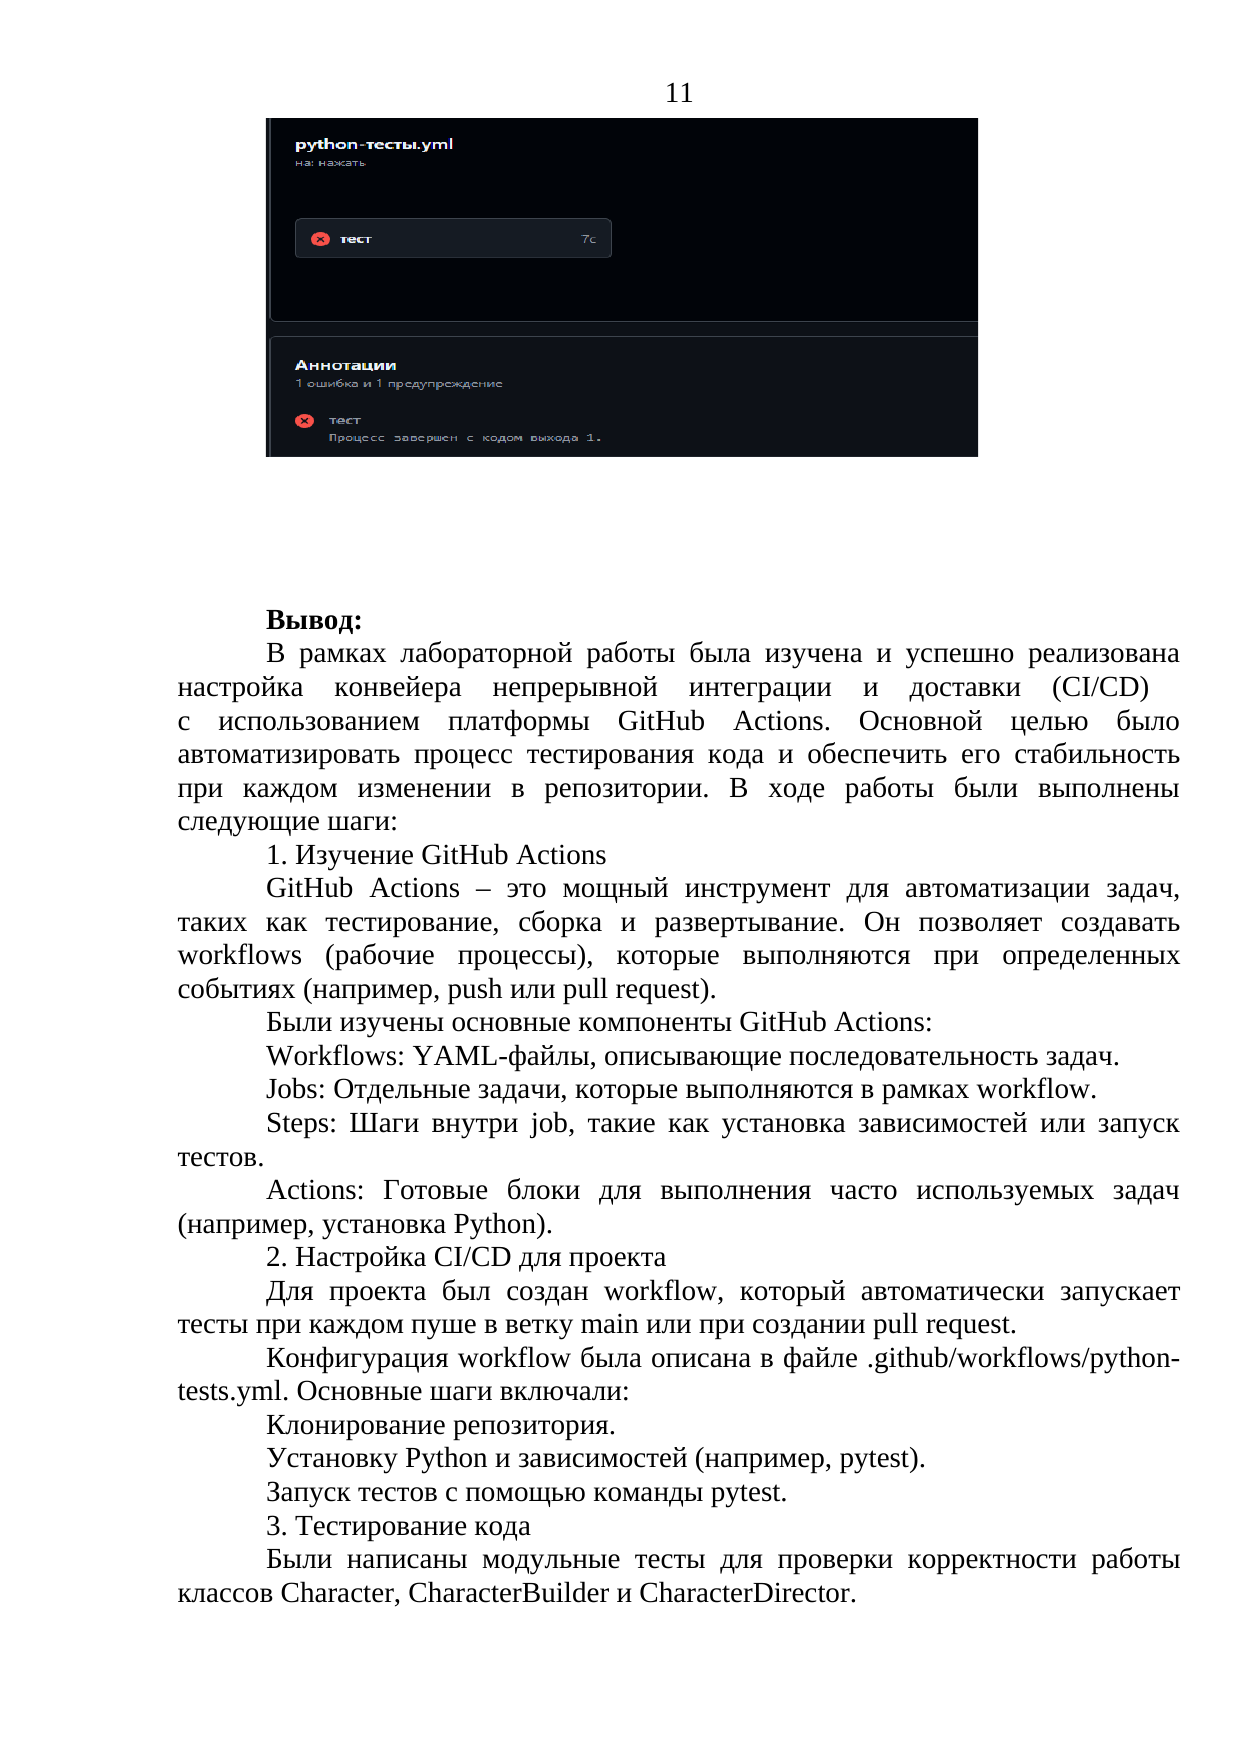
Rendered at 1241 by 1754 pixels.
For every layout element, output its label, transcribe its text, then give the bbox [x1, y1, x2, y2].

text 1. Изучение GitHub Actions [177, 837, 1181, 870]
text GitHub Actions – это мощный инструмент для автоматизации задач, таких как тестирование, сборка и развертывание. Он позволяет создавать workflows (рабочие процессы), которые выполняются при определенных событиях (например, push или pull request). [177, 870, 1181, 1004]
text Вывод: [177, 602, 1181, 636]
text Конфигурация workflow была описана в файле .github/workflows/python-tests.yml. Основные шаги включали: [177, 1340, 1181, 1407]
text 3. Тестирование кода [177, 1508, 1181, 1541]
text Клонирование репозитория. [177, 1407, 1181, 1441]
text Jobs: Отдельные задачи, которые выполняются в рамках workflow. [177, 1072, 1181, 1105]
text Workflows: YAML-файлы, описывающие последовательность задач. [177, 1038, 1181, 1072]
text Установку Python и зависимостей (например, pytest). [177, 1441, 1181, 1474]
text Запуск тестов с помощью команды pytest. [177, 1474, 1181, 1508]
text Steps: Шаги внутри job, такие как установка зависимостей или запуск тестов. [177, 1105, 1181, 1172]
text Actions: Готовые блоки для выполнения часто используемых задач (например, установка Python). [177, 1172, 1181, 1239]
text 2. Настройка CI/CD для проекта [177, 1239, 1181, 1273]
text Были написаны модульные тесты для проверки корректности работы классов Character, CharacterBuilder и CharacterDirector. [177, 1541, 1181, 1608]
text Для проекта был создан workflow, который автоматически запускает тесты при каждом пуше в ветку main или при создании pull request. [177, 1273, 1181, 1340]
text Были изучены основные компоненты GitHub Actions: [177, 1004, 1181, 1038]
text В рамках лабораторной работы была изучена и успешно реализована настройка конвейера непрерывной интеграции и доставки (CI/CD) с использованием платформы GitHub Actions. Основной целью было автоматизировать процесс тестирования кода и обеспечить его стабильность при каждом изменении в репозитории. В ходе работы были выполнены следующие шаги: [177, 636, 1181, 837]
picture [265, 118, 979, 457]
